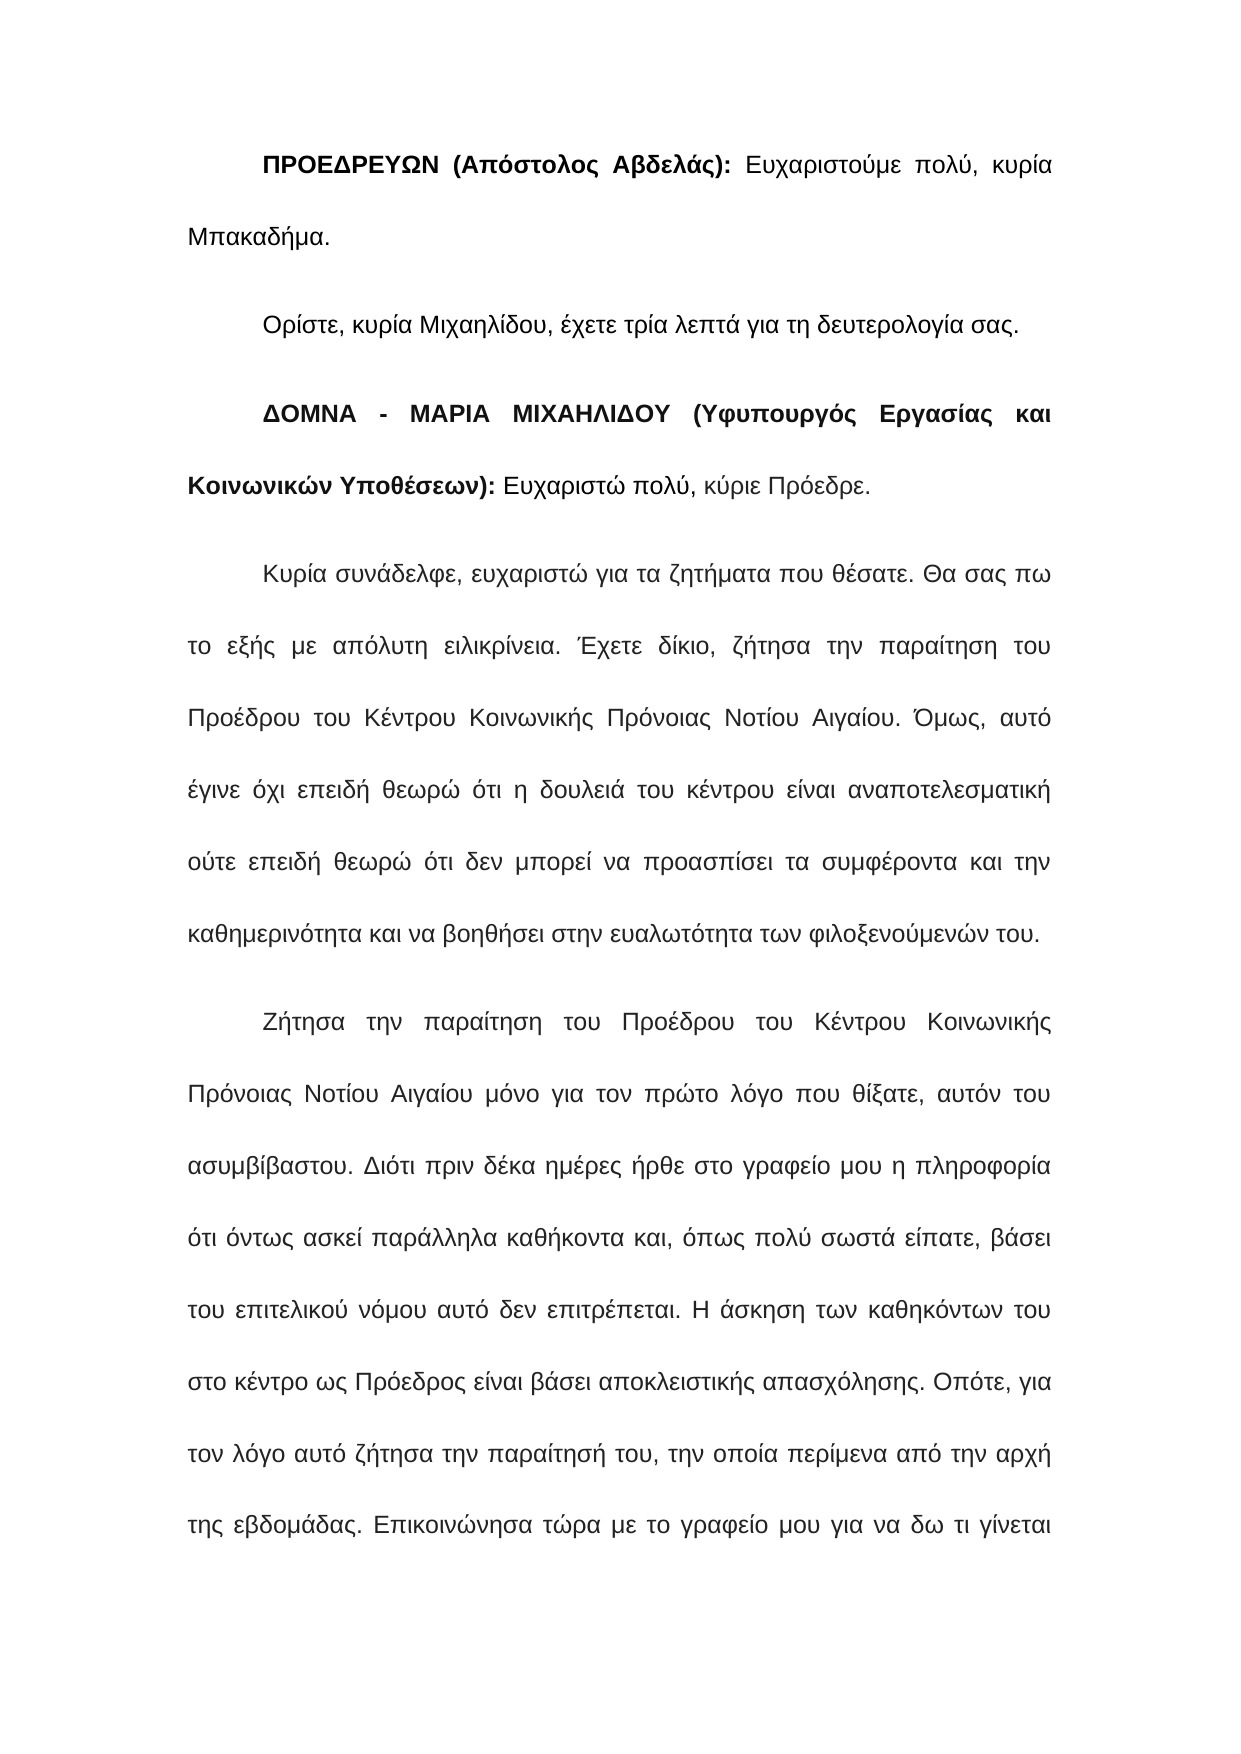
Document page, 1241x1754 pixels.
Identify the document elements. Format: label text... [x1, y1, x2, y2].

text ΔΟΜΝΑ - ΜΑΡΙΑ ΜΙΧΑΗΛΙΔΟΥ (Υφυπουργός Εργασίας και Κοινωνικών Υποθέσεων): Ευχαριστώ πολύ, κύριε Πρόεδρε. [187, 399, 1053, 499]
text Κυρία συνάδελφε, ευχαριστώ για τα ζητήματα που θέσατε. Θα σας πω το εξής με απόλυτη ειλικρίνεια. Έχετε δίκιο, ζήτησα την παραίτηση του Προέδρου του Κέντρου Κοινωνικής Πρόνοιας Νοτίου Αιγαίου. Όμως, αυτό έγινε όχι επειδή θεωρώ ότι η δουλειά του κέντρου είναι αναποτελεσματική ούτε επειδή θεωρώ ότι δεν μπορεί να προασπίσει τα συμφέροντα και την καθημερινότητα και να βοηθήσει στην ευαλωτότητα των φιλοξενούμενών του. [187, 643, 1053, 947]
text ΠΡΟΕΔΡΕΥΩΝ (Απόστολος Αβδελάς): Ευχαριστούμε πολύ, κυρία Μπακαδήμα. [187, 150, 1053, 251]
text Ορίστε, κυρία Μιχαηλίδου, έχετε τρία λεπτά για τη δευτερολογία σας. [187, 310, 1053, 339]
text Κυρία συνάδελφε, ευχαριστώ για τα ζητήματα που θέσατε. Θα σας πω το εξής με απόλυτη ειλικρίνεια. Έχετε δίκιο, ζήτησα την παραίτηση του Προέδρου του Κέντρου Κοινωνικής Πρόνοιας Νοτίου Αιγαίου. Όμως, αυτό έγινε όχι επειδή θεωρώ ότι η δουλειά του κέντρου είναι αναποτελεσματική ούτε επειδή θεωρώ ότι δεν μπορεί να προασπίσει τα συμφέροντα και την καθημερινότητα και να βοηθήσει στην ευαλωτότητα των φιλοξενούμενών του. [187, 559, 1053, 641]
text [187, 1451, 1053, 1520]
